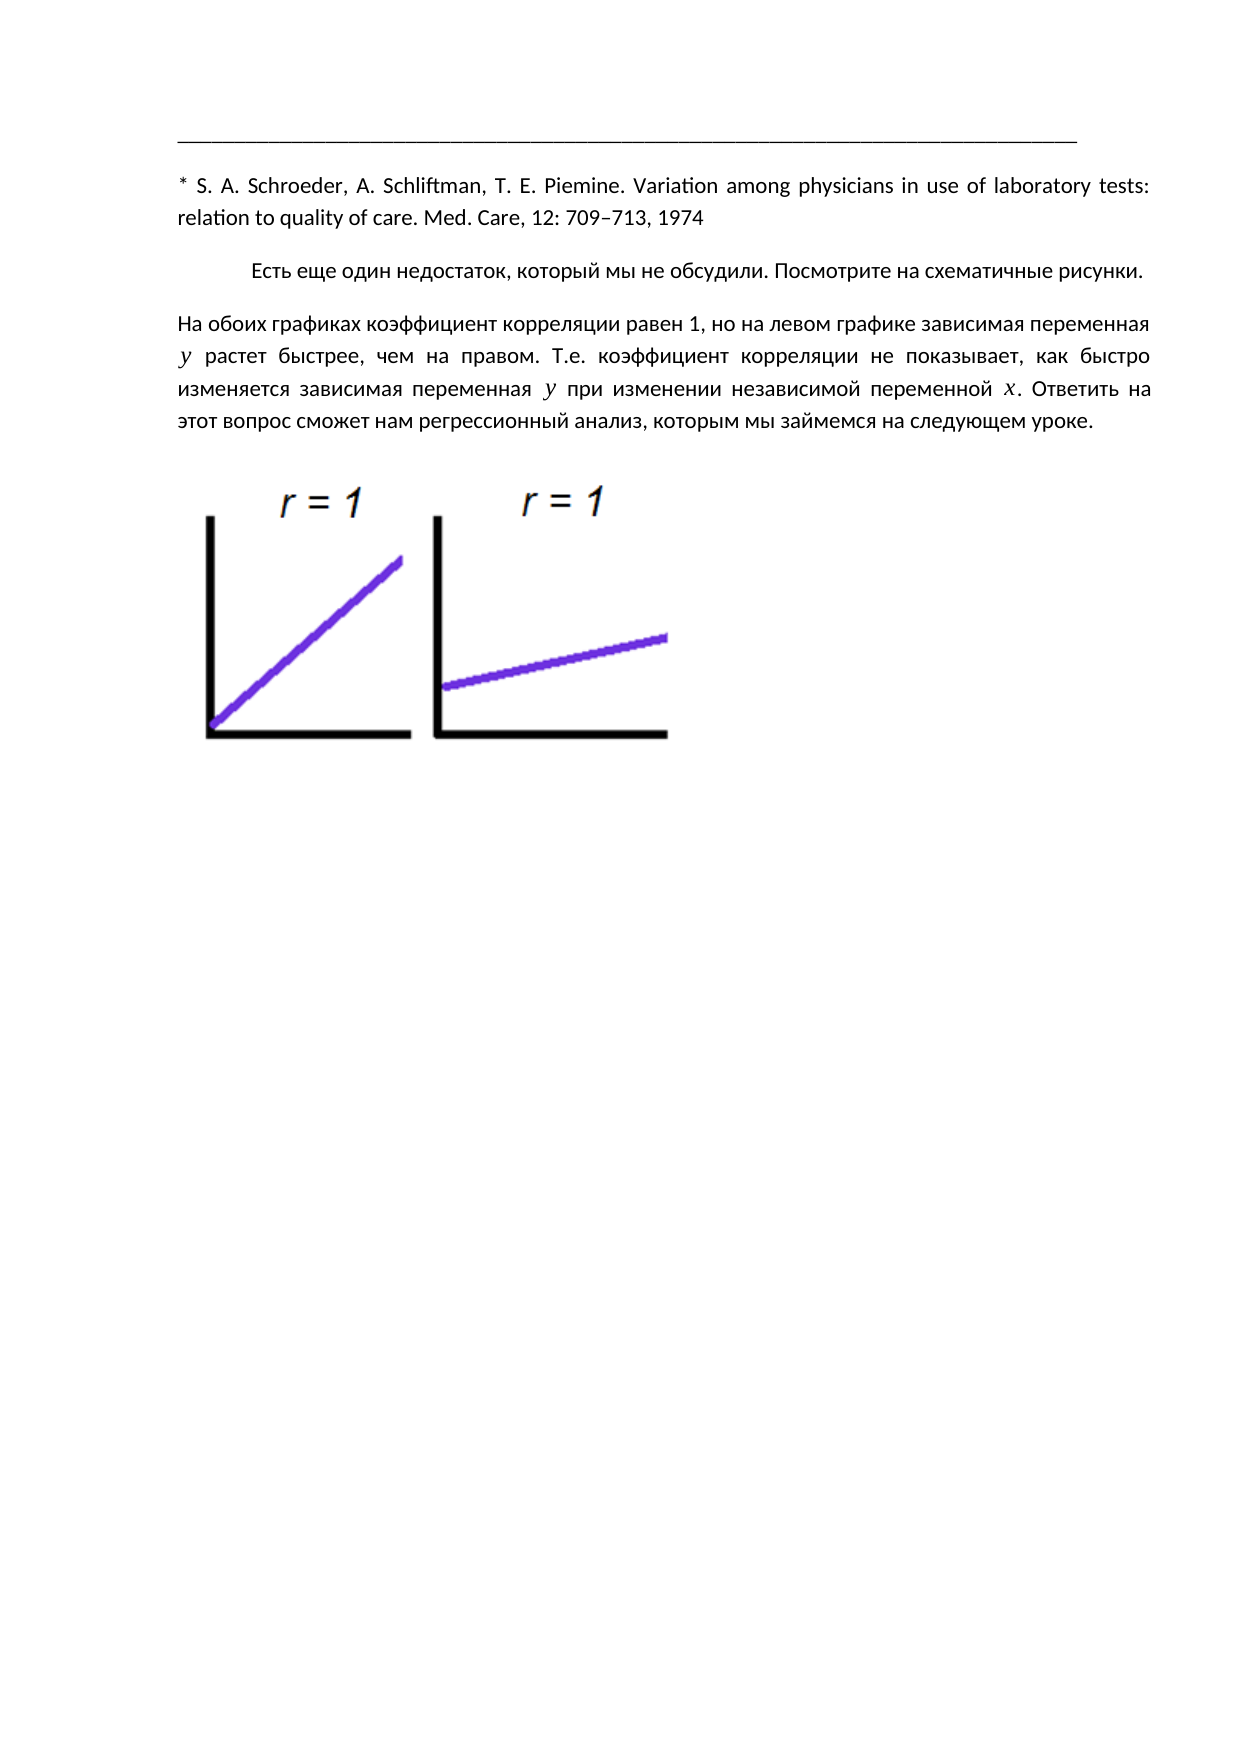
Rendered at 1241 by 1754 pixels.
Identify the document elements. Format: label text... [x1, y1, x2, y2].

text Есть еще один недостаток, который мы не обсудили. Посмотрите на схематичные рисунки. [177, 256, 1152, 284]
text На обоих графиках коэффициент корреляции равен 1, но на левом графике зависимая переменная растет быстрее, чем на правом. Т.е. коэффициент корреляции не показывает, как быстро изменяется зависимая переменная при изменении независимой переменной . Ответить на этот вопрос сможет нам регрессионный анализ, которым мы займемся на следующем уроке. [177, 309, 1152, 434]
text * S. A. Schroeder, A. Schliftman, Т. Е. Piemine. Variation among physicians in use of laboratory tests: relation to quality of care. Med. Care, 12: 709–713, 1974 [177, 171, 1152, 231]
text _______________________________________________________________________________ [177, 118, 1152, 146]
picture [177, 458, 757, 773]
